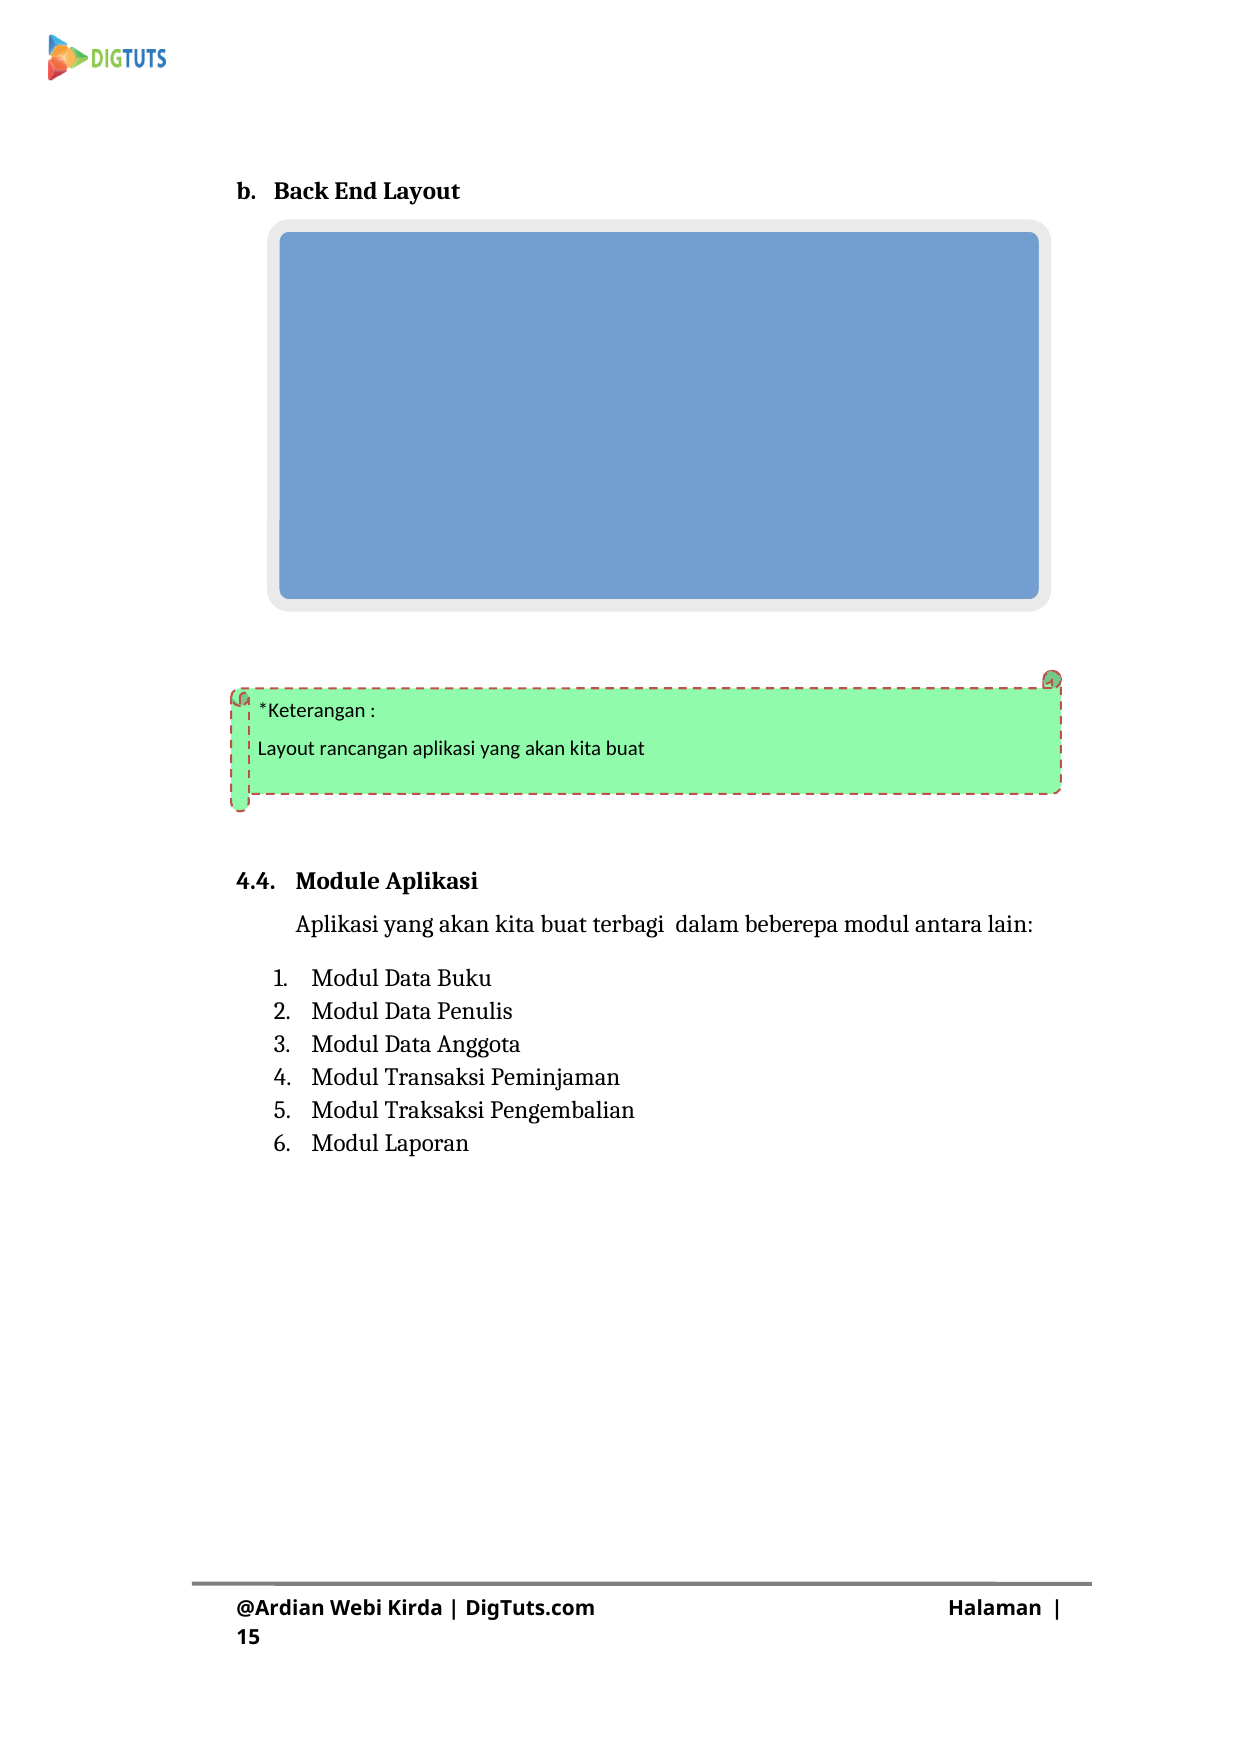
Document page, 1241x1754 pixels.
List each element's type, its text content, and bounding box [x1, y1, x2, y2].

list Modul Laporan [274, 1129, 1063, 1158]
list Modul Data Buku [274, 964, 1063, 993]
list Modul Data Anggota [274, 1030, 1063, 1059]
subtitle Module Aplikasi [236, 867, 1063, 895]
list Modul Data Penulis [274, 997, 1063, 1026]
list Modul Transaksi Peminjaman [274, 1063, 1063, 1092]
subtitle Back End Layout [236, 177, 1063, 206]
picture [45, 33, 175, 84]
list Modul Traksaksi Pengembalian [274, 1096, 1063, 1125]
text Aplikasi yang akan kita buat terbagi dalam beberepa modul antara lain: [295, 910, 1063, 939]
